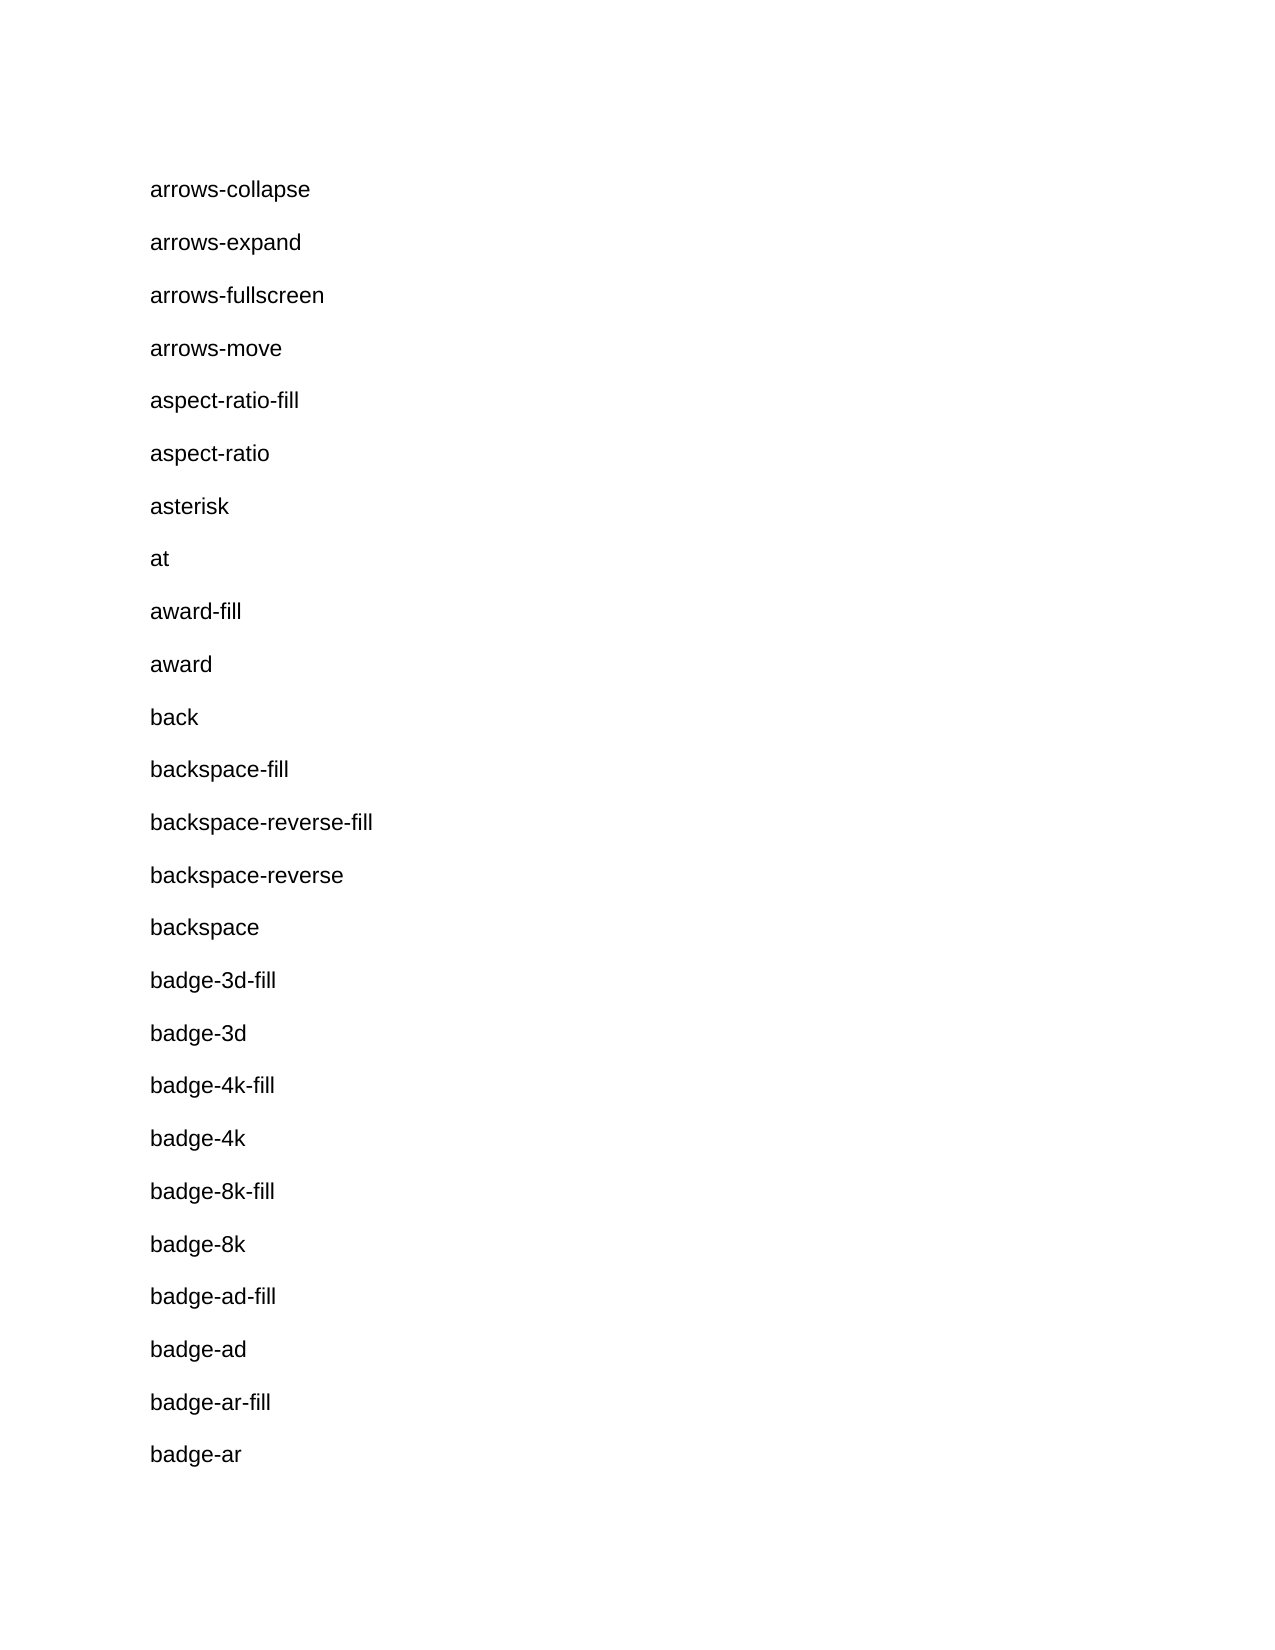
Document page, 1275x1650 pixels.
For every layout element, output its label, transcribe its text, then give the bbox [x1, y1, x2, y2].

text backspace-reverse [150, 862, 1125, 888]
text badge-3d [150, 1020, 1125, 1046]
text badge-3d-fill [150, 967, 1125, 993]
text backspace-fill [150, 756, 1125, 782]
text at [150, 545, 1125, 572]
text badge-ar [150, 1441, 1125, 1468]
text back [150, 703, 1125, 730]
text aspect-ratio-fill [150, 387, 1125, 413]
text badge-8k-fill [150, 1178, 1125, 1204]
text aspect-ratio [150, 440, 1125, 466]
text award [150, 651, 1125, 677]
text arrows-fullscreen [150, 282, 1125, 308]
text badge-8k [150, 1231, 1125, 1257]
text badge-ar-fill [150, 1389, 1125, 1415]
text backspace [150, 914, 1125, 941]
text badge-ad-fill [150, 1283, 1125, 1309]
text arrows-move [150, 334, 1125, 361]
text badge-ad [150, 1336, 1125, 1362]
text award-fill [150, 598, 1125, 624]
text arrows-collapse [150, 176, 1125, 203]
text badge-4k [150, 1125, 1125, 1151]
text badge-4k-fill [150, 1072, 1125, 1099]
text asterisk [150, 493, 1125, 519]
text backspace-reverse-fill [150, 809, 1125, 835]
text arrows-expand [150, 229, 1125, 255]
